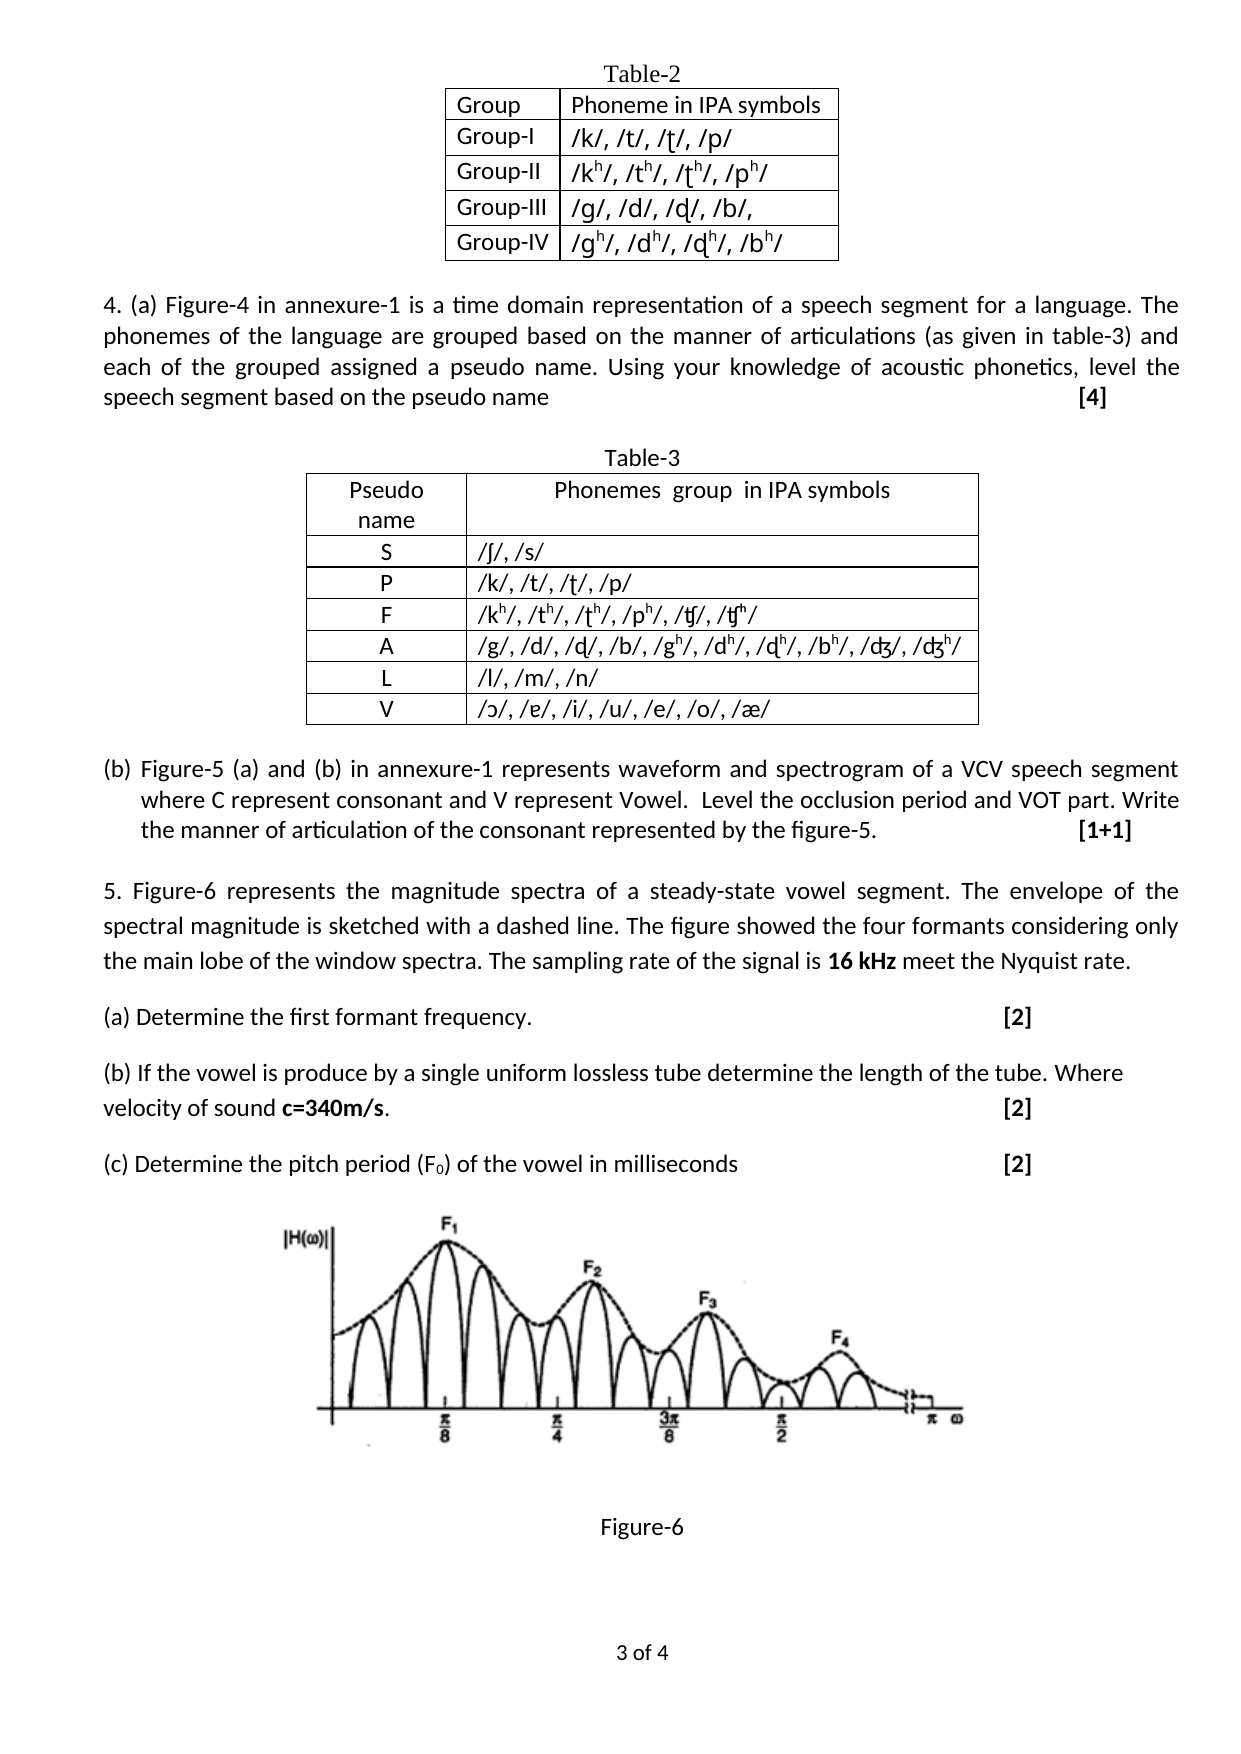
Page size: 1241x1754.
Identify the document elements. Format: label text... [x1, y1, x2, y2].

table_cell /k/, /t/, /ʈ/, /p/ [467, 568, 978, 598]
table_cell /ɔ/, /ɐ/, /i/, /u/, /e/, /o/, /æ/ [467, 694, 978, 724]
table_cell L [307, 662, 466, 693]
table_cell P [307, 568, 466, 598]
table_cell F [307, 599, 466, 629]
table_cell /g/, /d/, /ɖ/, /b/, /gh/, /dh/, /ɖh/, /bh/, /ʤ/, /ʤh/ [467, 631, 978, 661]
table_cell /k/, /t/, /ʈ/, /p/ [561, 120, 838, 154]
table_cell /g/, /d/, /ɖ/, /b/, [561, 191, 838, 225]
table_header Phonemes group in IPA symbols [467, 474, 978, 535]
text (a) Determine the first formant frequency. [2] [103, 1001, 1181, 1032]
list Figure-5 (a) and (b) in annexure-1 represents waveform and spectrogram of a VCV speech segment where C represent consonant and V represent Vowel. Level the occlusion period and VOT part. Write the manner of articulation of the consonant represented by the figure-5. [1+1] [103, 753, 1181, 845]
text (c) Determine the pitch period (F0) of the vowel in milliseconds [2] [103, 1148, 1181, 1178]
list 4. (a) Figure-4 in annexure-1 is a time domain representation of a speech segment for a language. The phonemes of the language are grouped based on the manner of articulations (as given in table-3) and each of the grouped assigned a pseudo name. Using your knowledge of acoustic phonetics, level the speech segment based on the pseudo name [4] [103, 289, 1181, 412]
table_cell /kh/, /th/, /ʈh/, /ph/, /ʧ/, /ʧʰ/ [467, 599, 978, 629]
table_header Phoneme in IPA symbols [561, 89, 838, 119]
table_cell Group-III [446, 191, 559, 225]
table_header Group [446, 89, 559, 119]
table_cell Group-II [446, 156, 559, 189]
table_cell /gh/, /dh/, /ɖh/, /bh/ [561, 226, 838, 260]
table_cell S [307, 536, 466, 566]
table_cell /l/, /m/, /n/ [467, 662, 978, 693]
text (b) If the vowel is produce by a single uniform lossless tube determine the length of the tube. Where velocity of sound c=340m/s. [2] [103, 1057, 1181, 1122]
picture [260, 1203, 1024, 1486]
table_cell V [307, 694, 466, 724]
table_cell A [307, 631, 466, 661]
table_cell /ʃ/, /s/ [467, 536, 978, 566]
list Table-3 [103, 442, 1181, 473]
text 5. Figure-6 represents the magnitude spectra of a steady-state vowel segment. The envelope of the spectral magnitude is sketched with a dashed line. The figure showed the four formants considering only the main lobe of the window spectra. The sampling rate of the signal is 16 kHz meet the Nyquist rate. [103, 875, 1181, 976]
table_header Pseudo name [307, 474, 466, 535]
table_cell Group-I [446, 120, 559, 154]
text Figure-6 [103, 1511, 1181, 1542]
table_cell Group-IV [446, 226, 559, 260]
text Table-2 [103, 59, 1181, 88]
table_cell /kh/, /th/, /ʈh/, /ph/ [561, 156, 838, 189]
